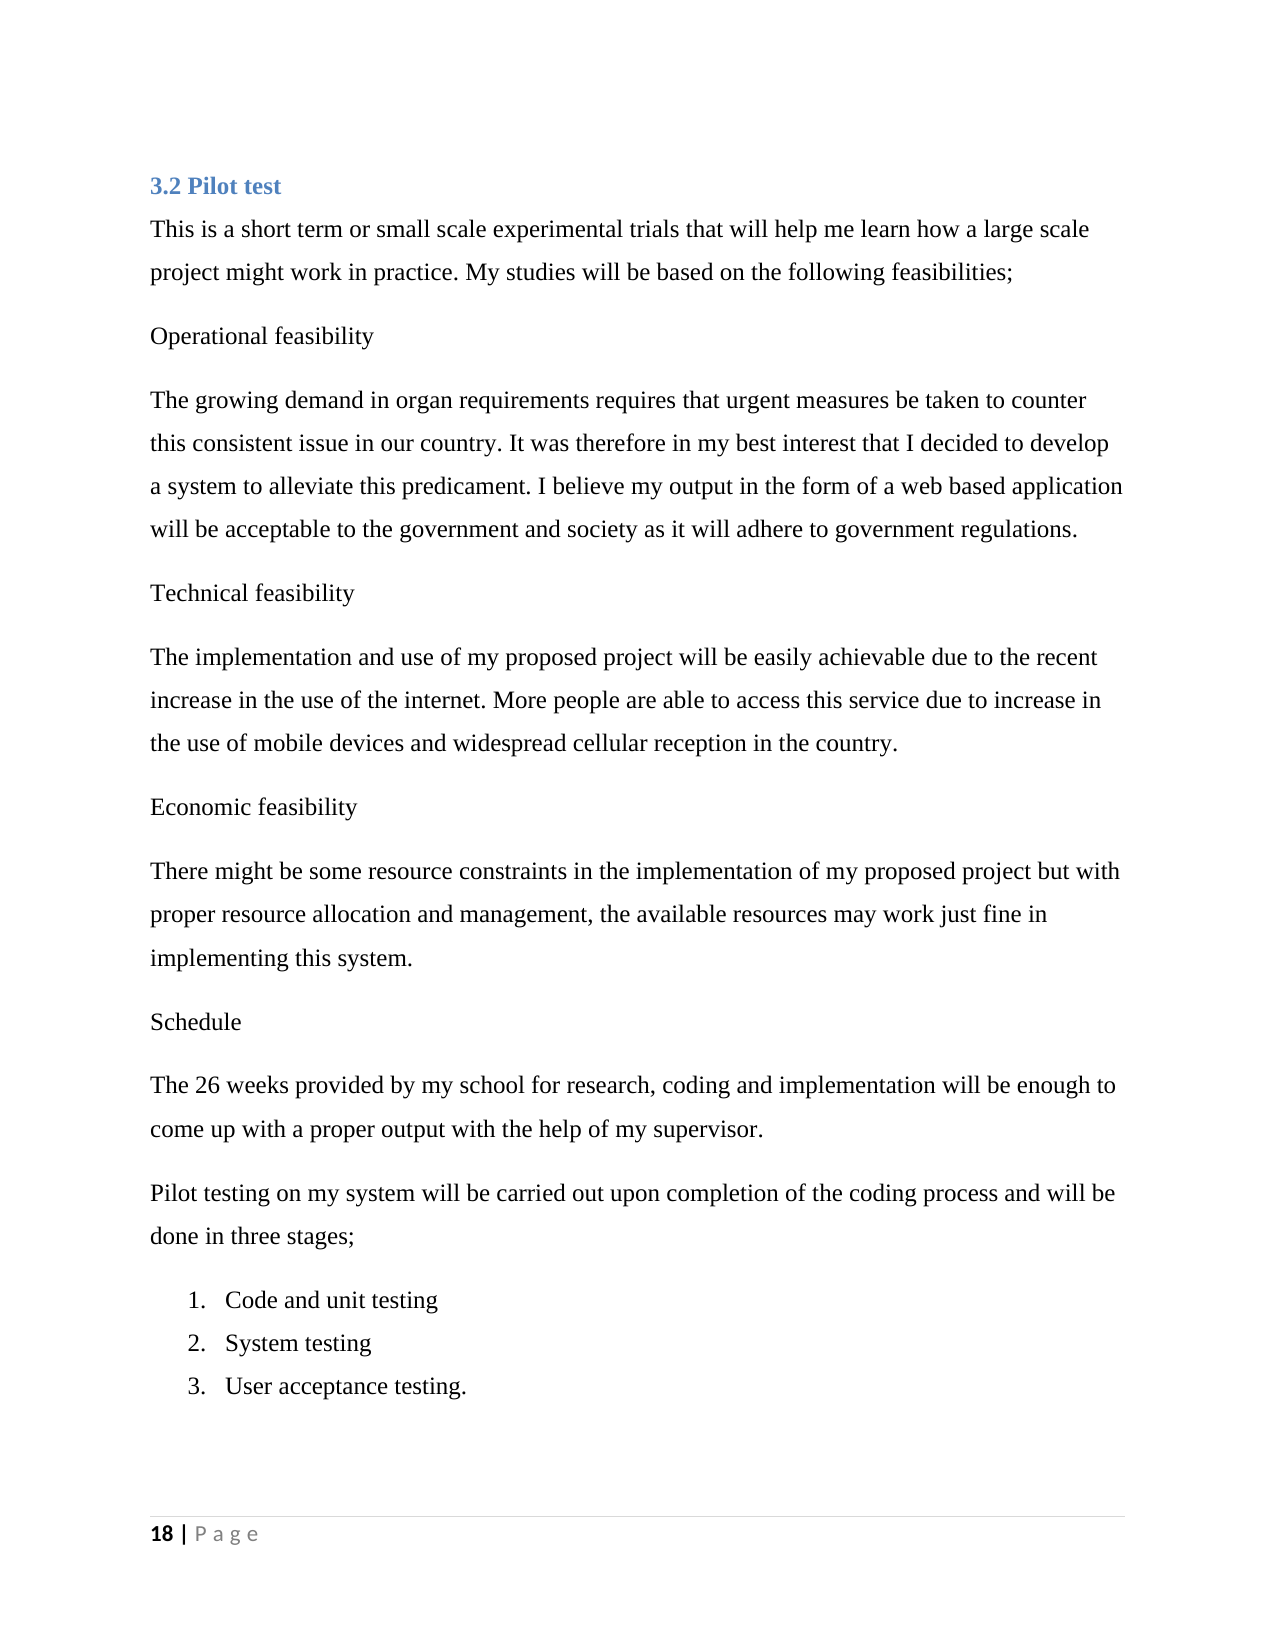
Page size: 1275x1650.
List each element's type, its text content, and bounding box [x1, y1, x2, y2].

text There might be some resource constraints in the implementation of my proposed project but with proper resource allocation and management, the available resources may work just fine in implementing this system. [150, 856, 1125, 971]
text The 26 weeks provided by my school for research, coding and implementation will be enough to come up with a proper output with the help of my supervisor. [150, 1071, 1125, 1142]
subtitle 3.2 Pilot test [150, 171, 1125, 199]
text Economic feasibility [150, 792, 1125, 821]
list User acceptance testing. [187, 1371, 1125, 1400]
text Technical feasibility [150, 578, 1125, 607]
text The growing demand in organ requirements requires that urgent measures be taken to counter this consistent issue in our country. It was therefore in my best interest that I decided to develop a system to alleviate this predicament. I believe my output in the form of a web based application will be acceptable to the government and society as it will adhere to government regulations. [150, 385, 1125, 543]
text This is a short term or small scale experimental trials that will help me learn how a large scale project might work in practice. My studies will be based on the following feasibilities; [150, 214, 1125, 286]
list Code and unit testing [187, 1285, 1125, 1313]
text Schedule [150, 1007, 1125, 1035]
text Pilot testing on my system will be carried out upon completion of the coding process and will be done in three stages; [150, 1178, 1125, 1249]
text Operational feasibility [150, 321, 1125, 350]
list System testing [187, 1328, 1125, 1357]
text The implementation and use of my proposed project will be easily achievable due to the recent increase in the use of the internet. More people are able to access this service due to increase in the use of mobile devices and widespread cellular reception in the country. [150, 642, 1125, 757]
